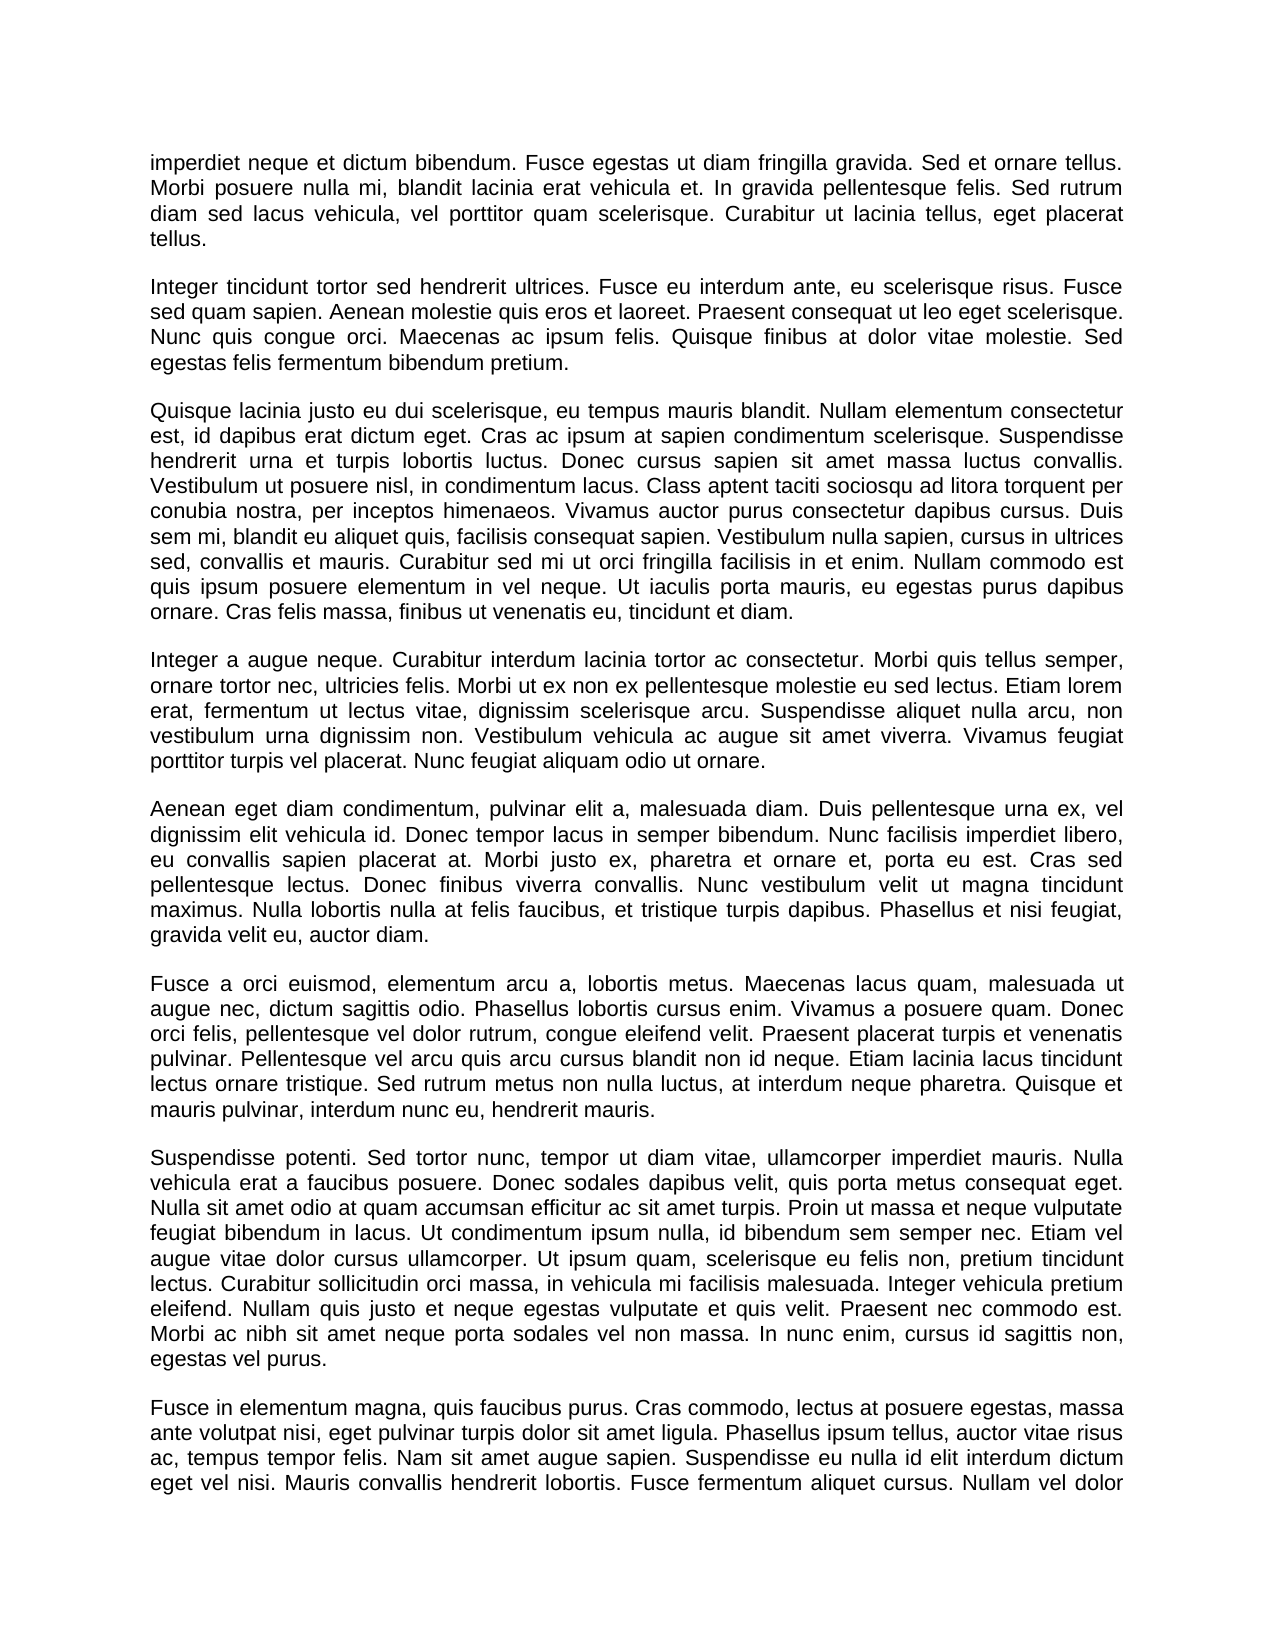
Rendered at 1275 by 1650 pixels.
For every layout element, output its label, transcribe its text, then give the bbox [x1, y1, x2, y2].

text Fusce a orci euismod, elementum arcu a, lobortis metus. Maecenas lacus quam, malesuada ut augue nec, dictum sagittis odio. Phasellus lobortis cursus enim. Vivamus a posuere quam. Donec orci felis, pellentesque vel dolor rutrum, congue eleifend velit. Praesent placerat turpis et venenatis pulvinar. Pellentesque vel arcu quis arcu cursus blandit non id neque. Etiam lacinia lacus tincidunt lectus ornare tristique. Sed rutrum metus non nulla luctus, at interdum neque pharetra. Quisque et mauris pulvinar, interdum nunc eu, hendrerit mauris. [150, 970, 1125, 1122]
text Suspendisse potenti. Sed tortor nunc, tempor ut diam vitae, ullamcorper imperdiet mauris. Nulla vehicula erat a faucibus posuere. Donec sodales dapibus velit, quis porta metus consequat eget. Nulla sit amet odio at quam accumsan efficitur ac sit amet turpis. Proin ut massa et neque vulputate feugiat bibendum in lacus. Ut condimentum ipsum nulla, id bibendum sem semper nec. Etiam vel augue vitae dolor cursus ullamcorper. Ut ipsum quam, scelerisque eu felis non, pretium tincidunt lectus. Curabitur sollicitudin orci massa, in vehicula mi facilisis malesuada. Integer vehicula pretium eleifend. Nullam quis justo et neque egestas vulputate et quis velit. Praesent nec commodo est. Morbi ac nibh sit amet neque porta sodales vel non massa. In nunc enim, cursus id sagittis non, egestas vel purus. [150, 1144, 1125, 1371]
text Integer tincidunt tortor sed hendrerit ultrices. Fusce eu interdum ante, eu scelerisque risus. Fusce sed quam sapien. Aenean molestie quis eros et laoreet. Praesent consequat ut leo eget scelerisque. Nunc quis congue orci. Maecenas ac ipsum felis. Quisque finibus at dolor vitae molestie. Sed egestas felis fermentum bibendum pretium. [150, 274, 1125, 374]
text Aenean eget diam condimentum, pulvinar elit a, malesuada diam. Duis pellentesque urna ex, vel dignissim elit vehicula id. Donec tempor lacus in semper bibendum. Nunc facilisis imperdiet libero, eu convallis sapien placerat at. Morbi justo ex, pharetra et ornare et, porta eu est. Cras sed pellentesque lectus. Donec finibus viverra convallis. Nunc vestibulum velit ut magna tincidunt maximus. Nulla lobortis nulla at felis faucibus, et tristique turpis dapibus. Phasellus et nisi feugiat, gravida velit eu, auctor diam. [150, 796, 1125, 947]
text Integer a augue neque. Curabitur interdum lacinia tortor ac consectetur. Morbi quis tellus semper, ornare tortor nec, ultricies felis. Morbi ut ex non ex pellentesque molestie eu sed lectus. Etiam lorem erat, fermentum ut lectus vitae, dignissim scelerisque arcu. Suspendisse aliquet nulla arcu, non vestibulum urna dignissim non. Vestibulum vehicula ac augue sit amet viverra. Vivamus feugiat porttitor turpis vel placerat. Nunc feugiat aliquam odio ut ornare. [150, 647, 1125, 773]
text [150, 1394, 1125, 1495]
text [150, 150, 1125, 251]
text Quisque lacinia justo eu dui scelerisque, eu tempus mauris blandit. Nullam elementum consectetur est, id dapibus erat dictum eget. Cras ac ipsum at sapien condimentum scelerisque. Suspendisse hendrerit urna et turpis lobortis luctus. Donec cursus sapien sit amet massa luctus convallis. Vestibulum ut posuere nisl, in condimentum lacus. Class aptent taciti sociosqu ad litora torquent per conubia nostra, per inceptos himenaeos. Vivamus auctor purus consectetur dapibus cursus. Duis sem mi, blandit eu aliquet quis, facilisis consequat sapien. Vestibulum nulla sapien, cursus in ultrices sed, convallis et mauris. Curabitur sed mi ut orci fringilla facilisis in et enim. Nullam commodo est quis ipsum posuere elementum in vel neque. Ut iaculis porta mauris, eu egestas purus dapibus ornare. Cras felis massa, finibus ut venenatis eu, tincidunt et diam. [150, 397, 1125, 624]
